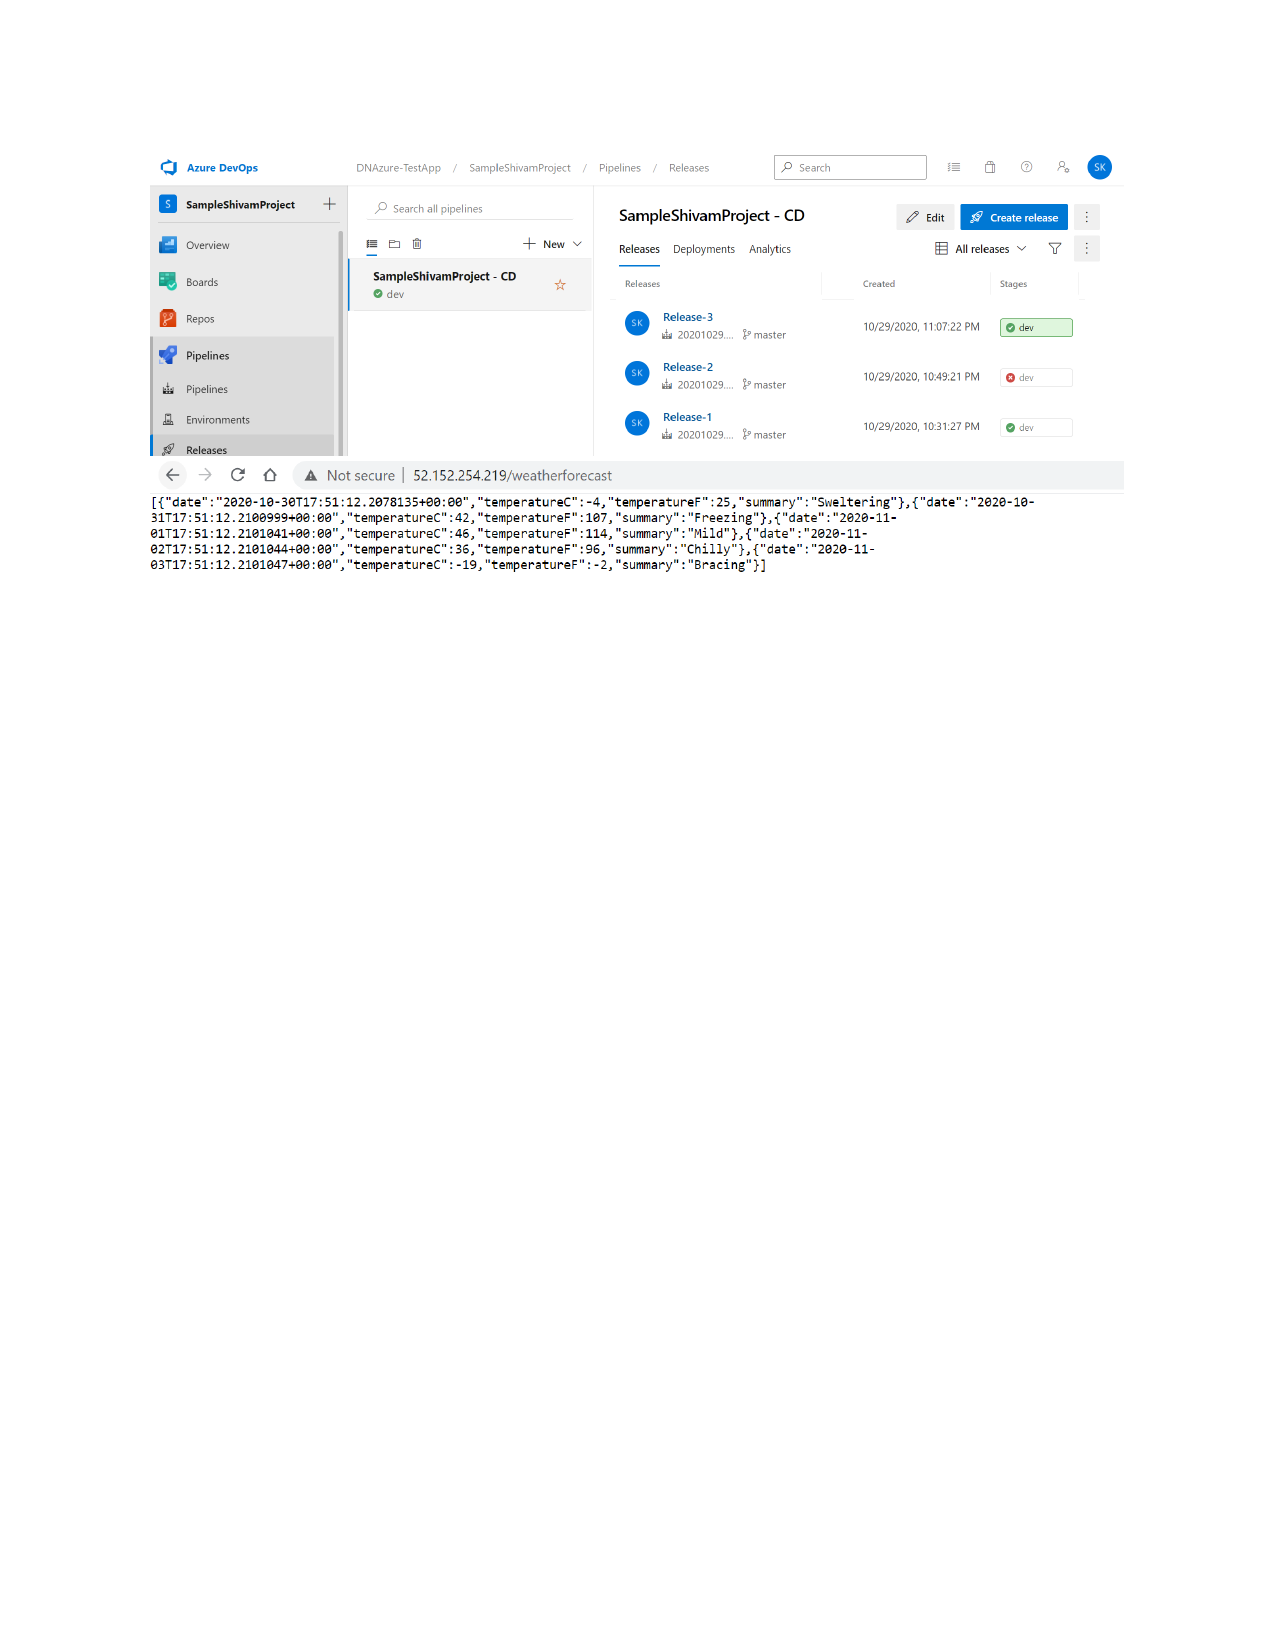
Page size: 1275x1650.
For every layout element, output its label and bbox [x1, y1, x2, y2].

picture [150, 457, 1124, 654]
picture [150, 150, 1124, 456]
